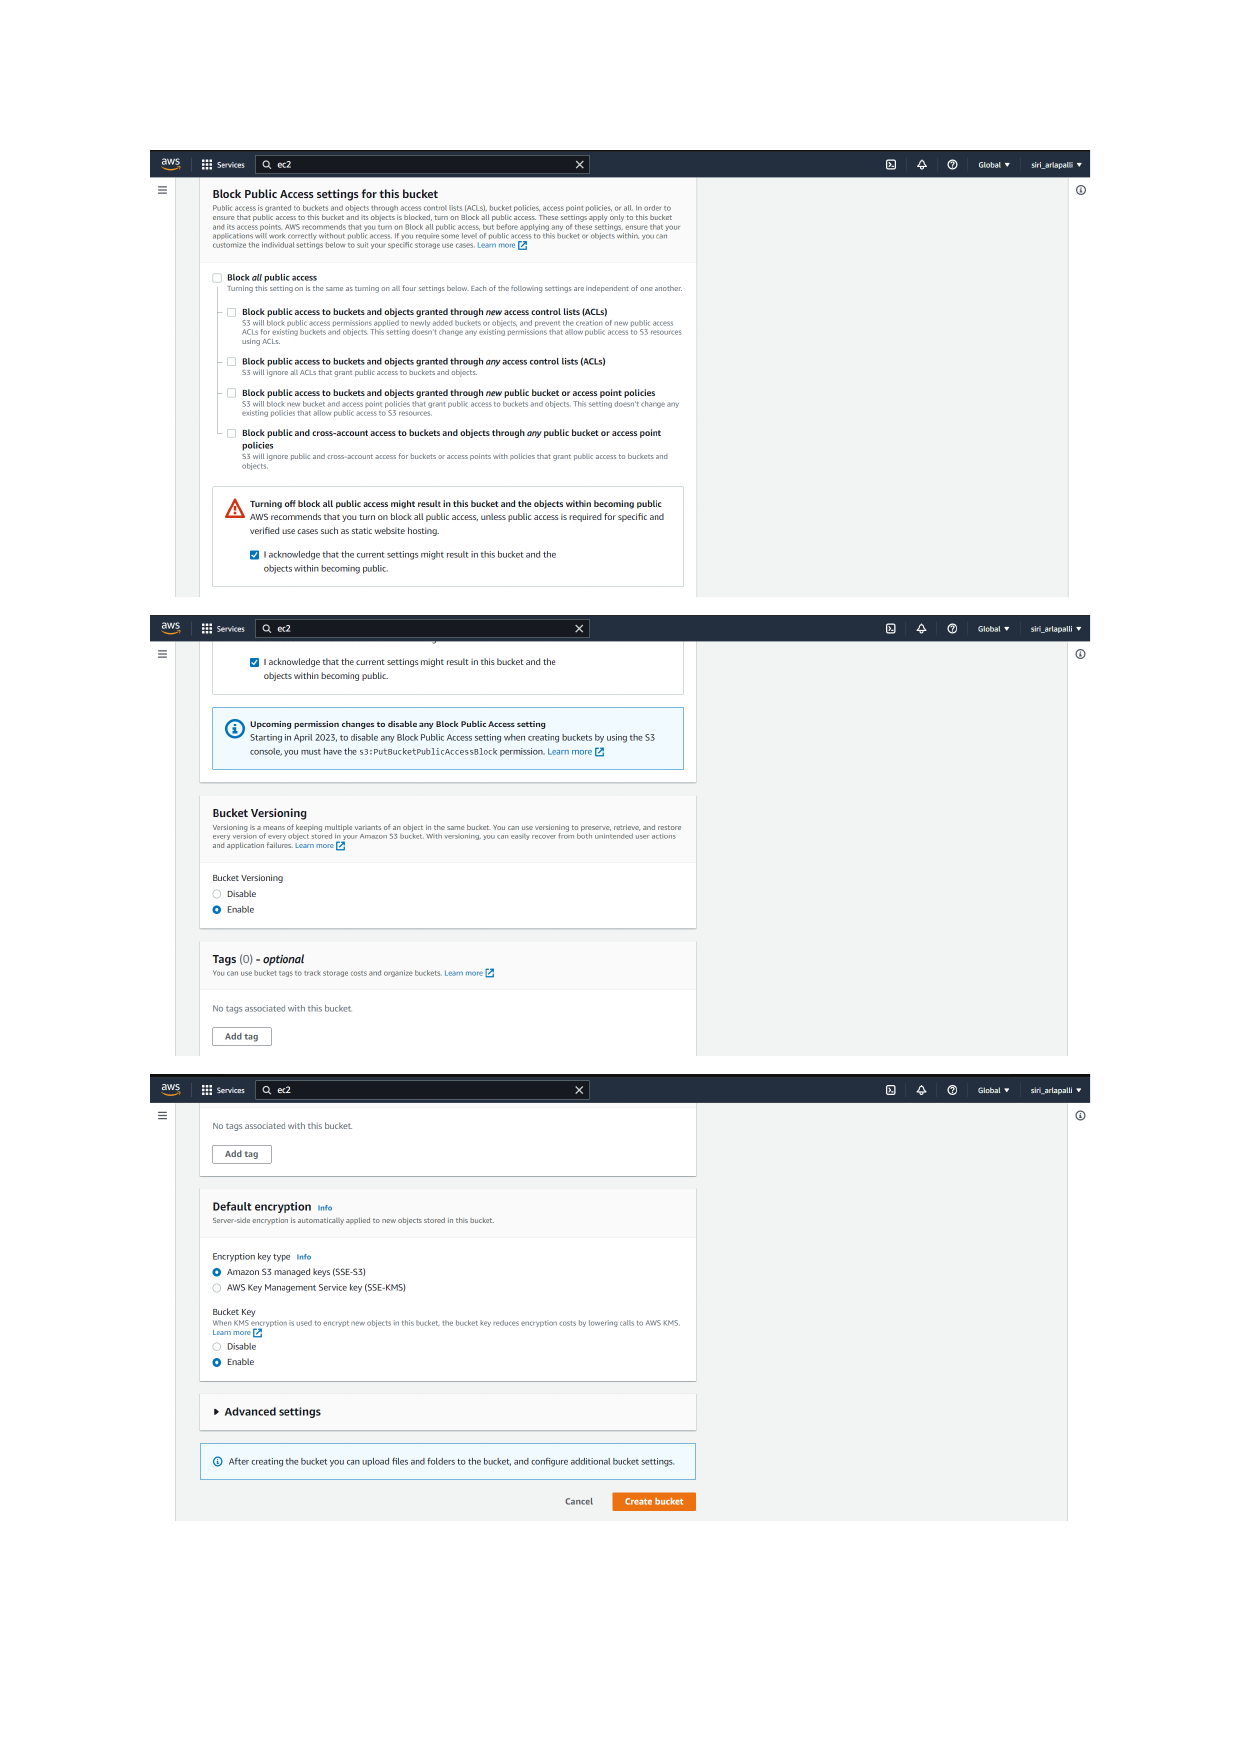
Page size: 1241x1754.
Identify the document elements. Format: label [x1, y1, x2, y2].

picture [150, 615, 1091, 1056]
picture [150, 1074, 1091, 1521]
picture [150, 150, 1091, 597]
